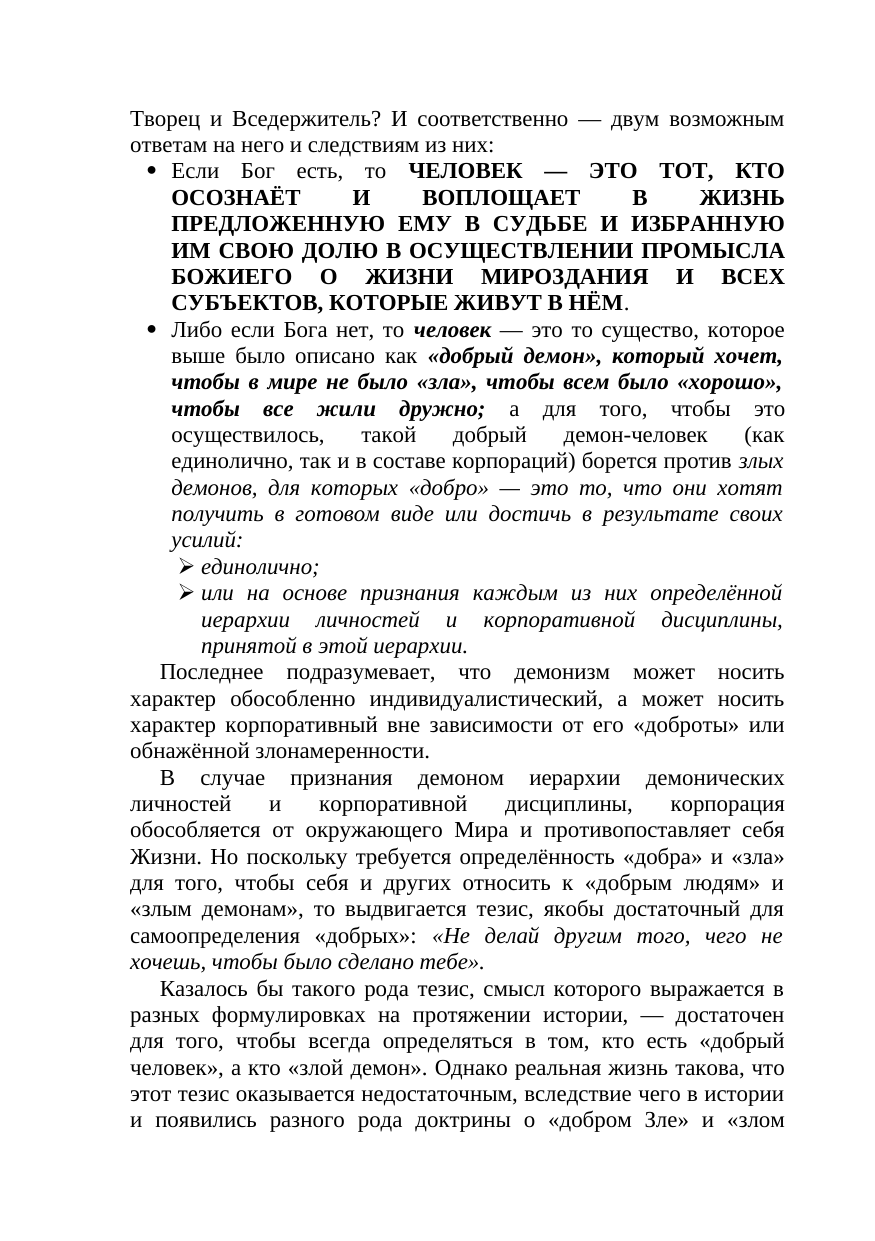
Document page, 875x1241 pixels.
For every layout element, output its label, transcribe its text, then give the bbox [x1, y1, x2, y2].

list или на основе признания каждым из них определённой иерархии личностей и корпоративной дисциплины, принятой в этой иерархии. [177, 579, 785, 658]
text В случае признания демоном иерархии демонических личностей и корпоративной дисциплины, корпорация обособляется от окружающего Мира и противопоставляет себя Жизни. Но поскольку требуется определённость «добра» и «зла» для того, чтобы себя и других относить к «добрым людям» и «злым демонам», то выдвигается тезис, якобы достаточный для самоопределения «добрых»: «Не делай другим того, чего не хочешь, чтобы было сделано тебе». [130, 764, 785, 974]
list Если Бог есть, то ЧЕЛОВЕК — ЭТО ТОТ, КТО ОСОЗНАЁТ И ВОПЛОЩАЕТ В ЖИЗНЬ ПРЕДЛОЖЕННУЮ ЕМУ В СУДЬБЕ И ИЗБРАННУЮ ИМ СВОЮ ДОЛЮ В ОСУЩЕСТВЛЕНИИ ПРОМЫСЛА БОЖИЕГО О ЖИЗНИ МИРОЗДАНИЯ И ВСЕХ СУБЪЕКТОВ, КОТОРЫЕ ЖИВУТ В НЁМ. [148, 158, 785, 316]
list Либо если Бога нет, то человек — это то существо, которое выше было описано как «добрый демон», который хочет, чтобы в мире не было «зла», чтобы всем было «хорошо», чтобы все жили дружно; а для того, чтобы это осуществилось, такой добрый демон-человек (как единолично, так и в составе корпораций) борется против злых демонов, для которых «добро» — это то, что они хотят получить в готовом виде или достичь в результате своих усилий: [148, 316, 785, 553]
list единолично; [177, 553, 785, 579]
text Последнее подразумевает, что демонизм может носить характер обособленно индивидуалистический, а может носить характер корпоративный вне зависимости от его «доброты» или обнажённой злонамеренности. [130, 658, 785, 764]
